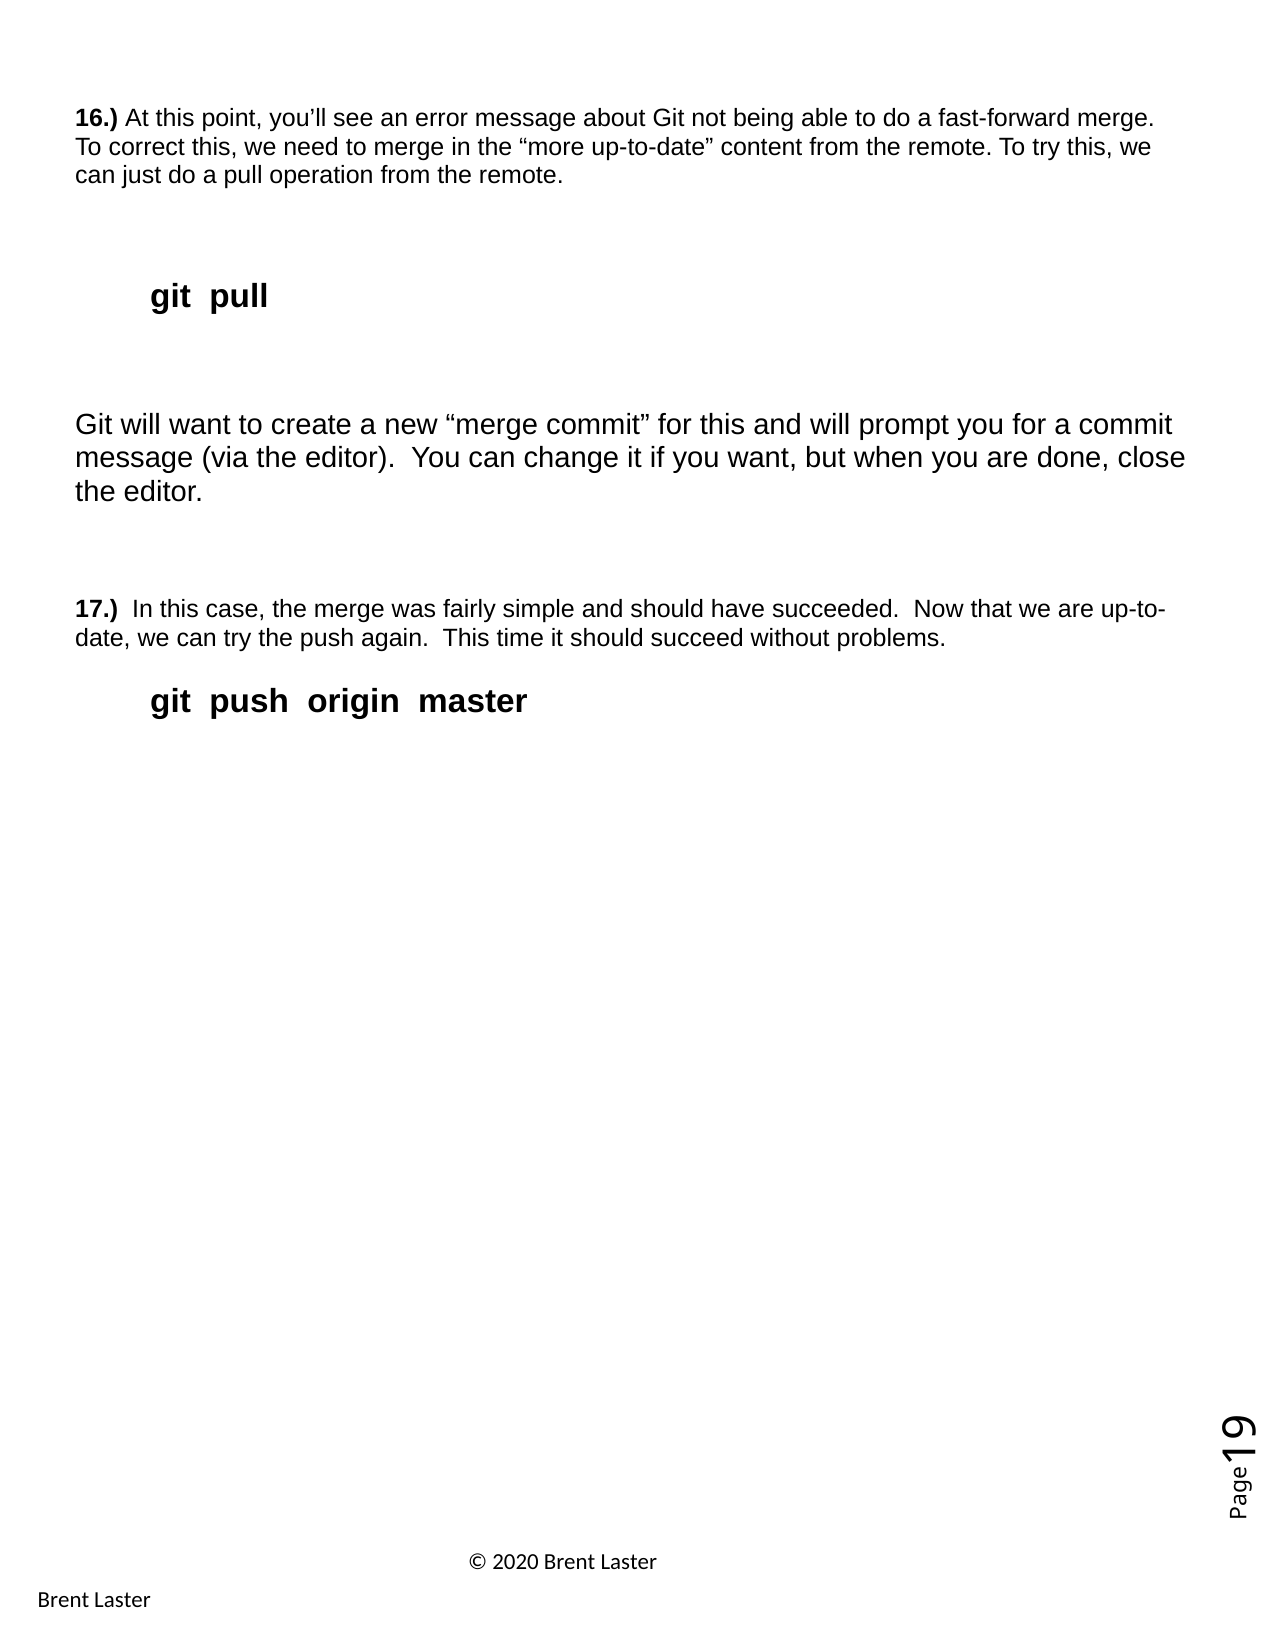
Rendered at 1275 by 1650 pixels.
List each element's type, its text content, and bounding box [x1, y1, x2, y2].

subtitle 17.) In this case, the merge was fairly simple and should have succeeded. Now that we are up-to-date, we can try the push again. This time it should succeed without problems. [75, 594, 1200, 652]
subtitle Git will want to create a new “merge commit” for this and will prompt you for a commit message (via the editor). You can change it if you want, but when you are done, close the editor. [75, 407, 1200, 507]
text git push origin master [150, 681, 1200, 719]
subtitle 16.) At this point, you’ll see an error message about Git not being able to do a fast-forward merge. To correct this, we need to merge in the “more up-to-date” content from the remote. To try this, we can just do a pull operation from the remote. [75, 103, 1200, 189]
subtitle git pull [150, 276, 1200, 315]
